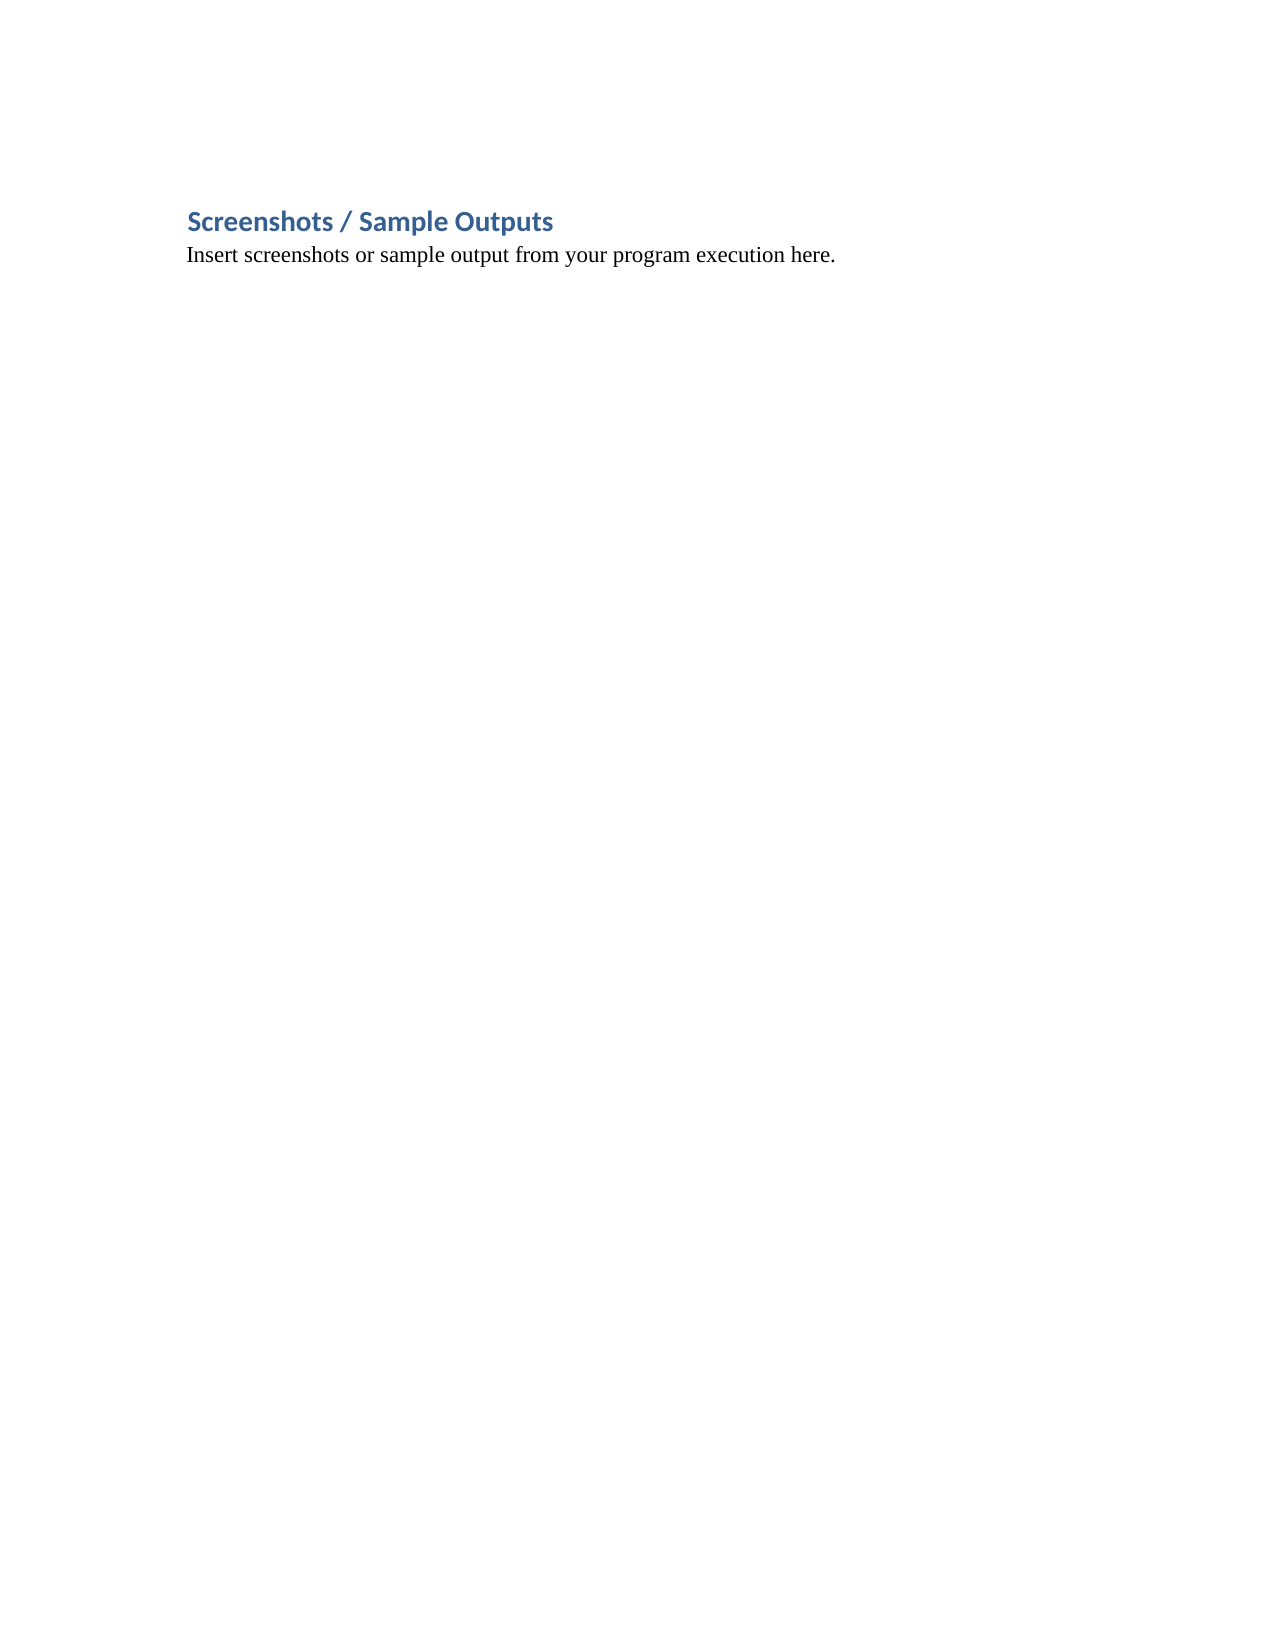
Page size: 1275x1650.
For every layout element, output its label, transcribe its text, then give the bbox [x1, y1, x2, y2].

text Insert screenshots or sample output from your program execution here. [186, 241, 1054, 267]
subtitle Screenshots / Sample Outputs [187, 203, 1054, 238]
